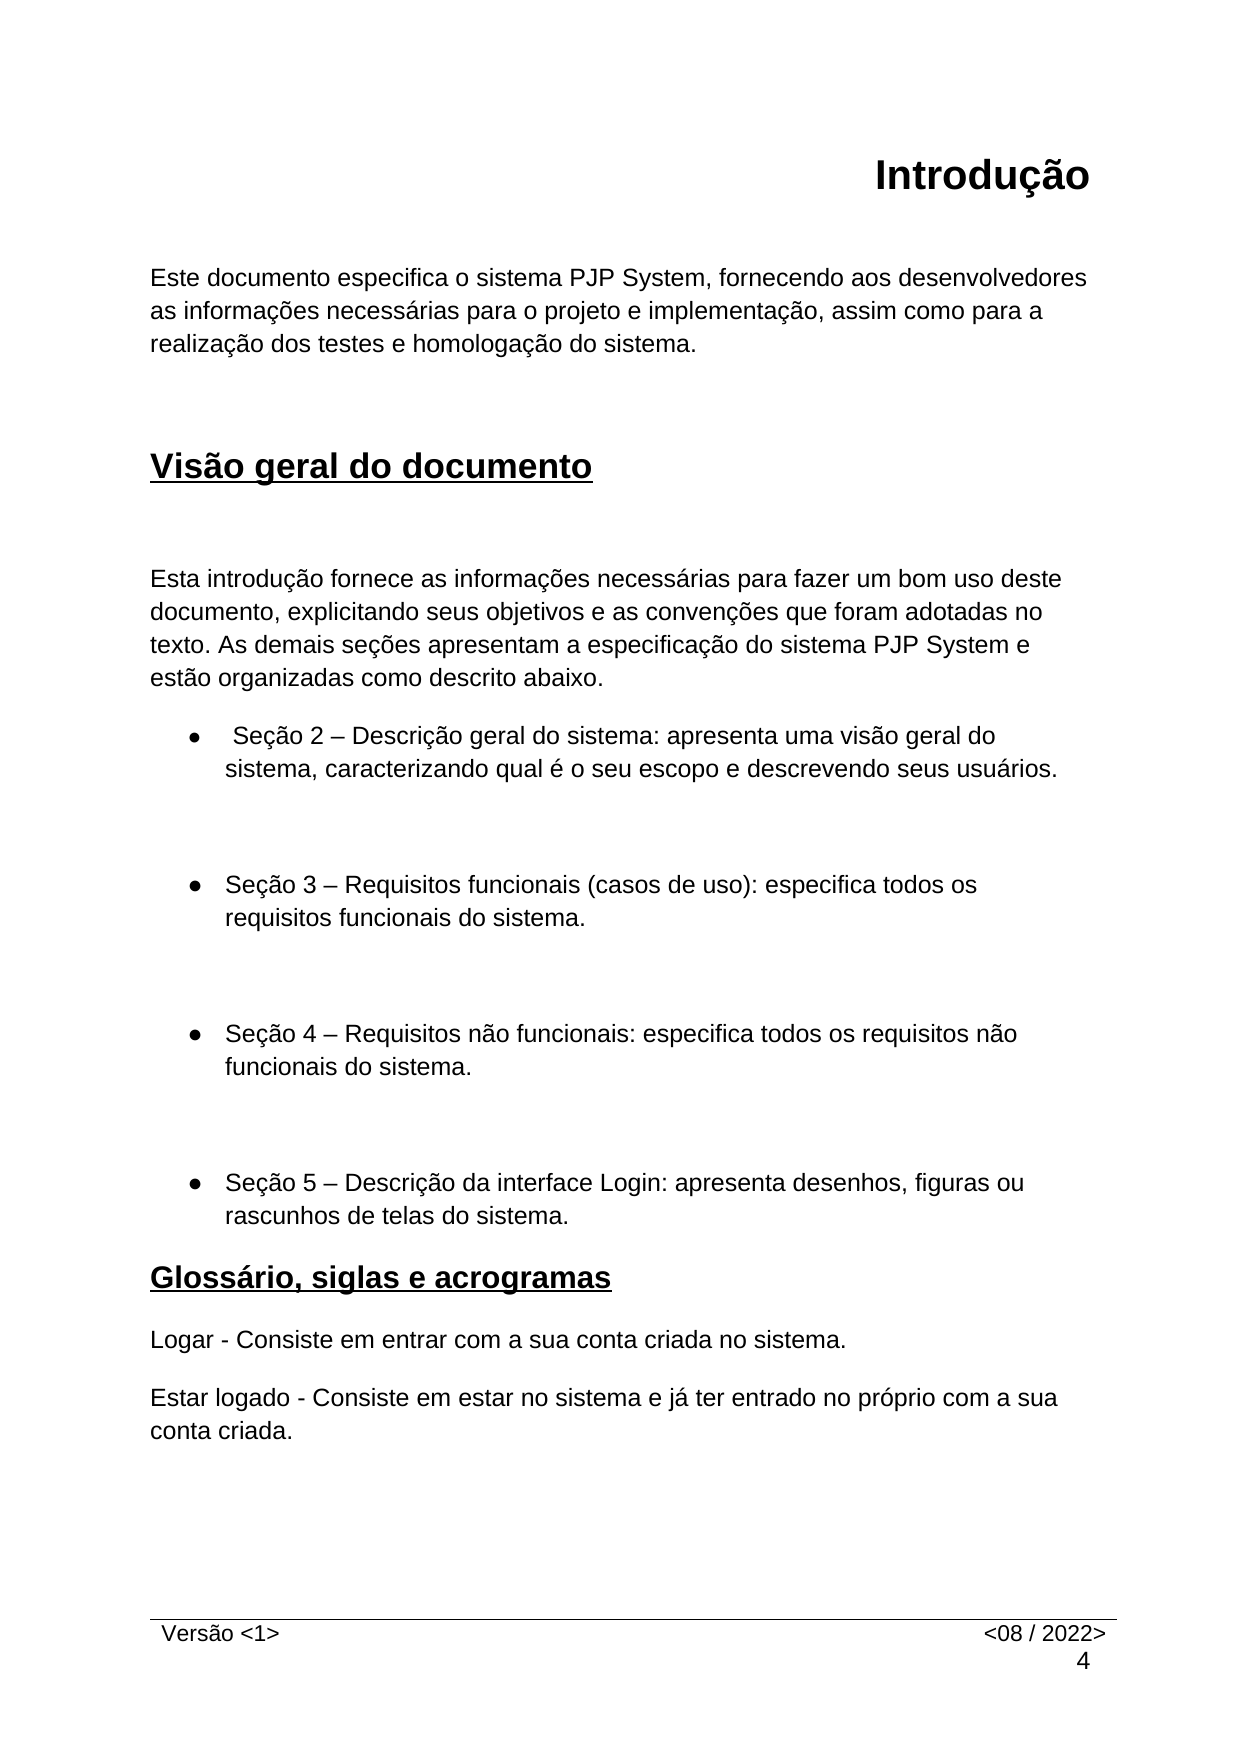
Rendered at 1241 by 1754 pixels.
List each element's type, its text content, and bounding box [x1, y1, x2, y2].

text Visão geral do documento [150, 445, 1090, 486]
text Introdução [150, 150, 1090, 198]
text Logar - Consiste em entrar com a sua conta criada no sistema. [150, 1325, 1090, 1354]
text Este documento especifica o sistema PJP System, fornecendo aos desenvolvedores as informações necessárias para o projeto e implementação, assim como para a realização dos testes e homologação do sistema. [150, 263, 1090, 358]
list Seção 4 – Requisitos não funcionais: especifica todos os requisitos não funcionais do sistema. [187, 1019, 1090, 1081]
text Estar logado - Consiste em estar no sistema e já ter entrado no próprio com a sua conta criada. [150, 1383, 1090, 1445]
text Glossário, siglas e acrogramas [150, 1259, 1090, 1295]
list Seção 5 – Descrição da interface Login: apresenta desenhos, figuras ou rascunhos de telas do sistema. [187, 1168, 1090, 1230]
list Seção 3 – Requisitos funcionais (casos de uso): especifica todos os requisitos funcionais do sistema. [187, 870, 1090, 932]
text Esta introdução fornece as informações necessárias para fazer um bom uso deste documento, explicitando seus objetivos e as convenções que foram adotadas no texto. As demais seções apresentam a especificação do sistema PJP System e estão organizadas como descrito abaixo. [150, 564, 1090, 692]
list Seção 2 – Descrição geral do sistema: apresenta uma visão geral do sistema, caracterizando qual é o seu escopo e descrevendo seus usuários. [187, 721, 1090, 783]
